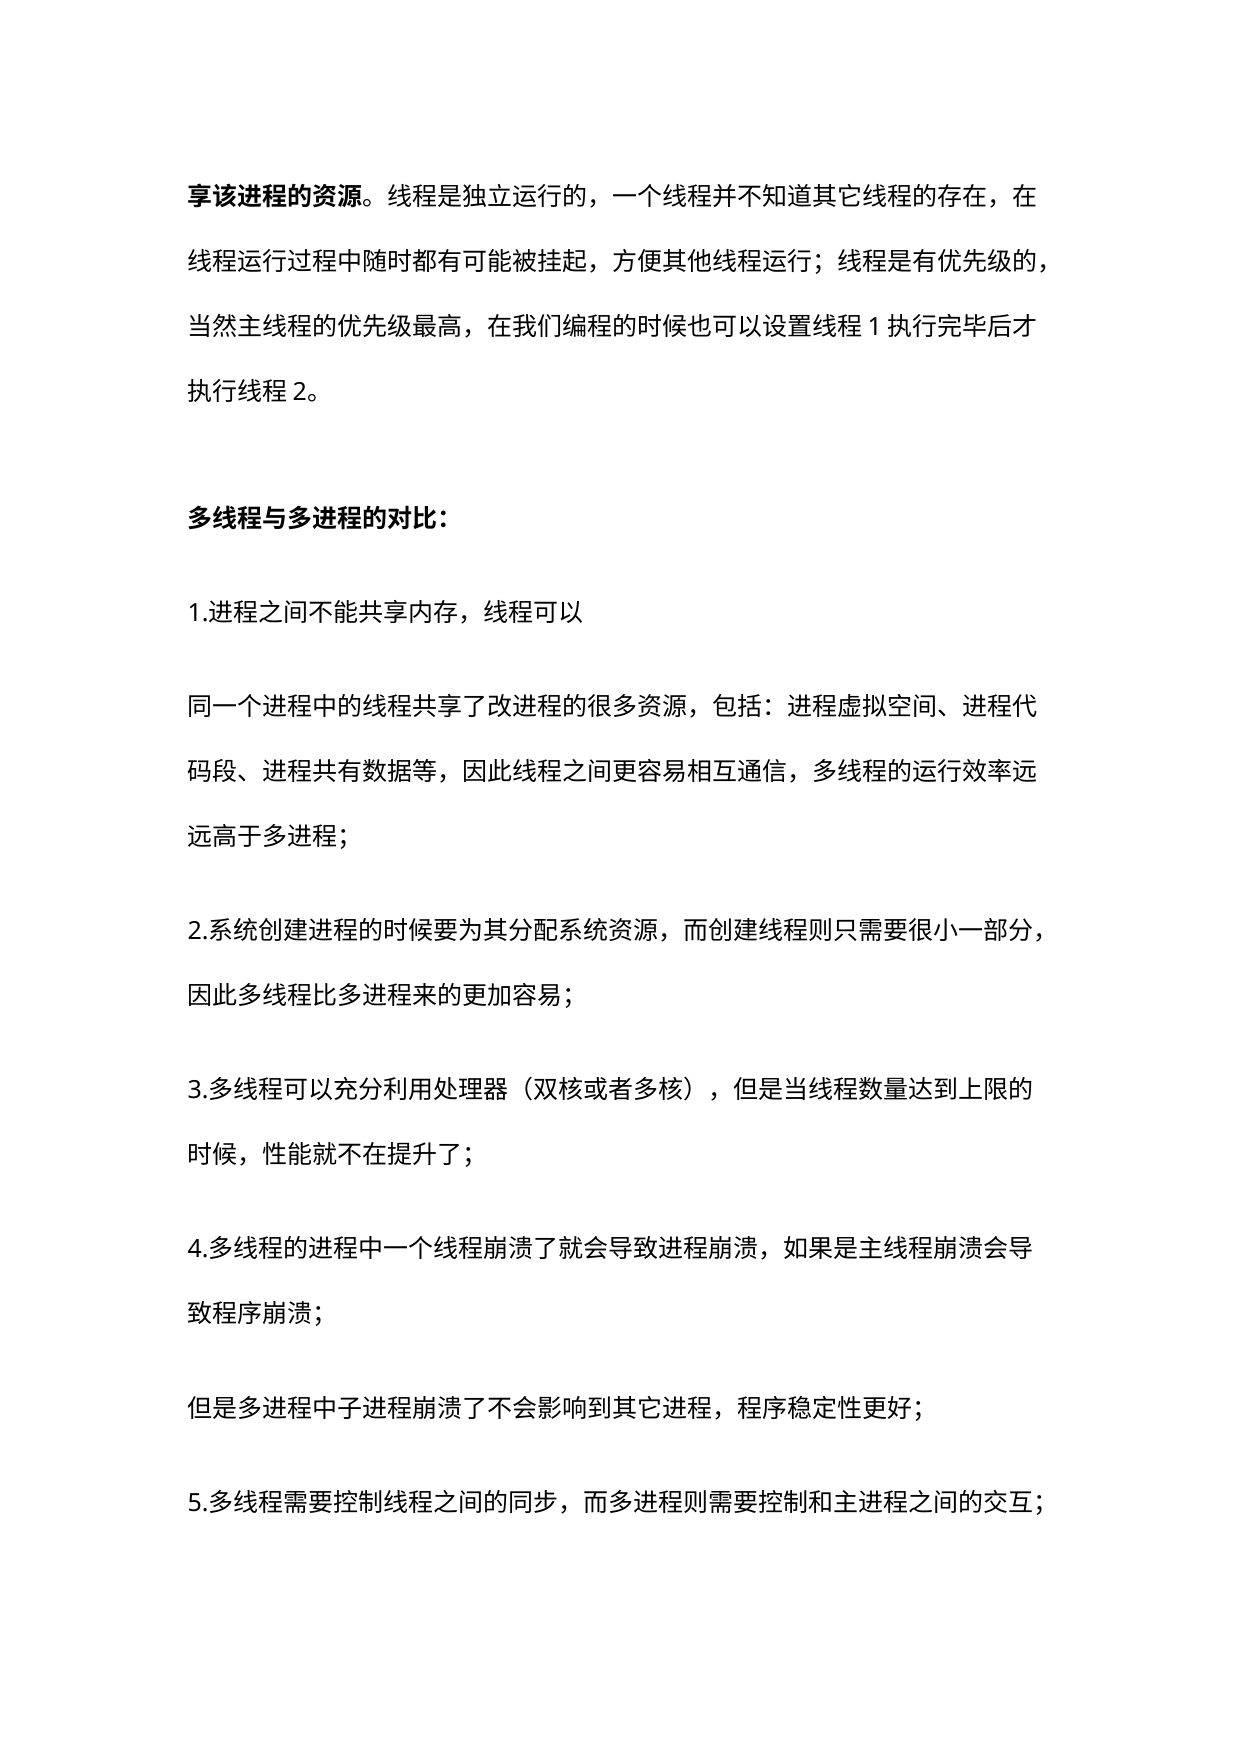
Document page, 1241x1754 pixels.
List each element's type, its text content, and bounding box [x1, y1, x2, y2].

text 4.多线程的进程中一个线程崩溃了就会导致进程崩溃，如果是主线程崩溃会导致程序崩溃； [187, 1214, 1053, 1344]
text 多线程与多进程的对比： [187, 484, 1053, 549]
text 2.系统创建进程的时候要为其分配系统资源，而创建线程则只需要很小一部分，因此多线程比多进程来的更加容易； [187, 896, 1053, 1026]
text 同一个进程中的线程共享了改进程的很多资源，包括：进程虚拟空间、进程代码段、进程共有数据等，因此线程之间更容易相互通信，多线程的运行效率远远高于多进程； [187, 672, 1053, 867]
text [187, 162, 1053, 422]
text 但是多进程中子进程崩溃了不会影响到其它进程，程序稳定性更好； [187, 1374, 1053, 1439]
text 3.多线程可以充分利用处理器（双核或者多核），但是当线程数量达到上限的时候，性能就不在提升了； [187, 1055, 1053, 1185]
text 5.多线程需要控制线程之间的同步，而多进程则需要控制和主进程之间的交互； [187, 1468, 1053, 1533]
text 1.进程之间不能共享内存，线程可以 [187, 578, 1053, 643]
